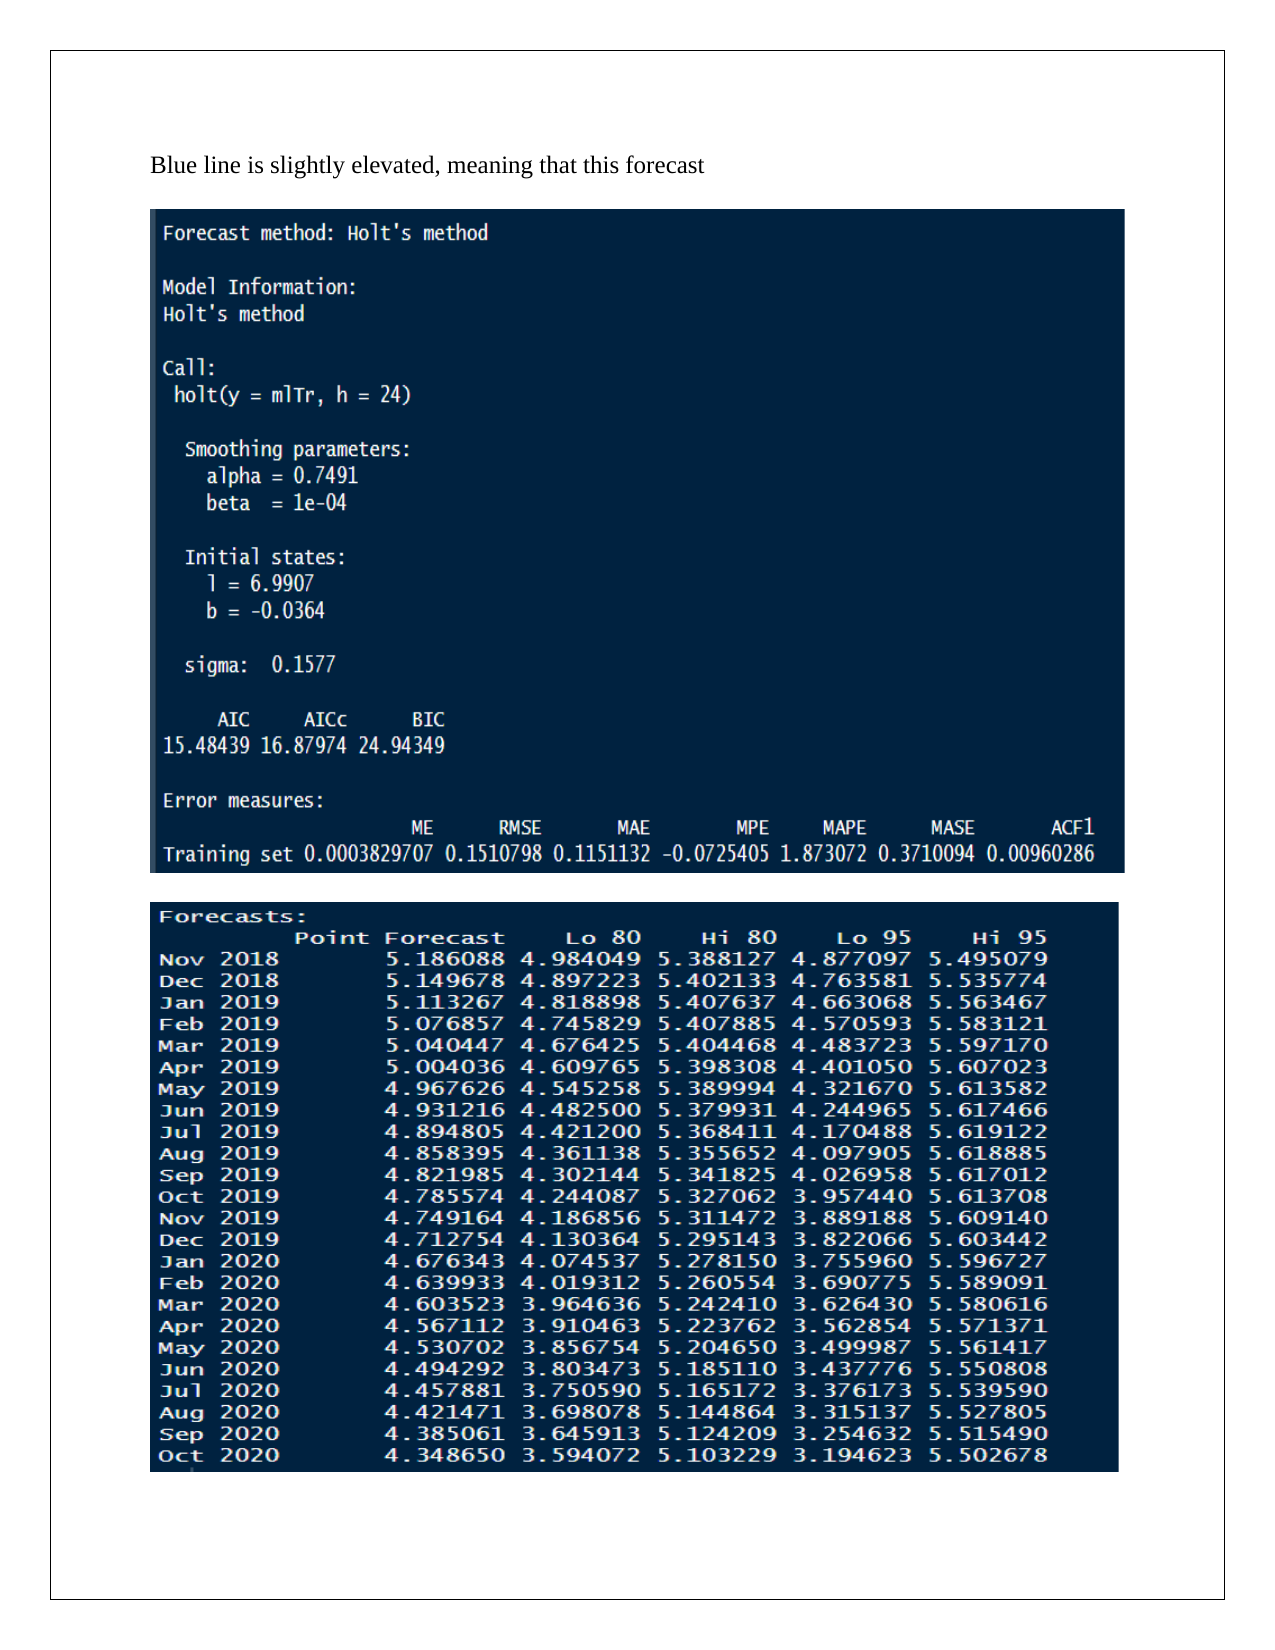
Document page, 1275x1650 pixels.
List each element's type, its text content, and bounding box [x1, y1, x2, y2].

picture [150, 902, 1119, 1472]
picture [150, 209, 1125, 873]
text Blue line is slightly elevated, meaning that this forecast [150, 150, 1125, 179]
